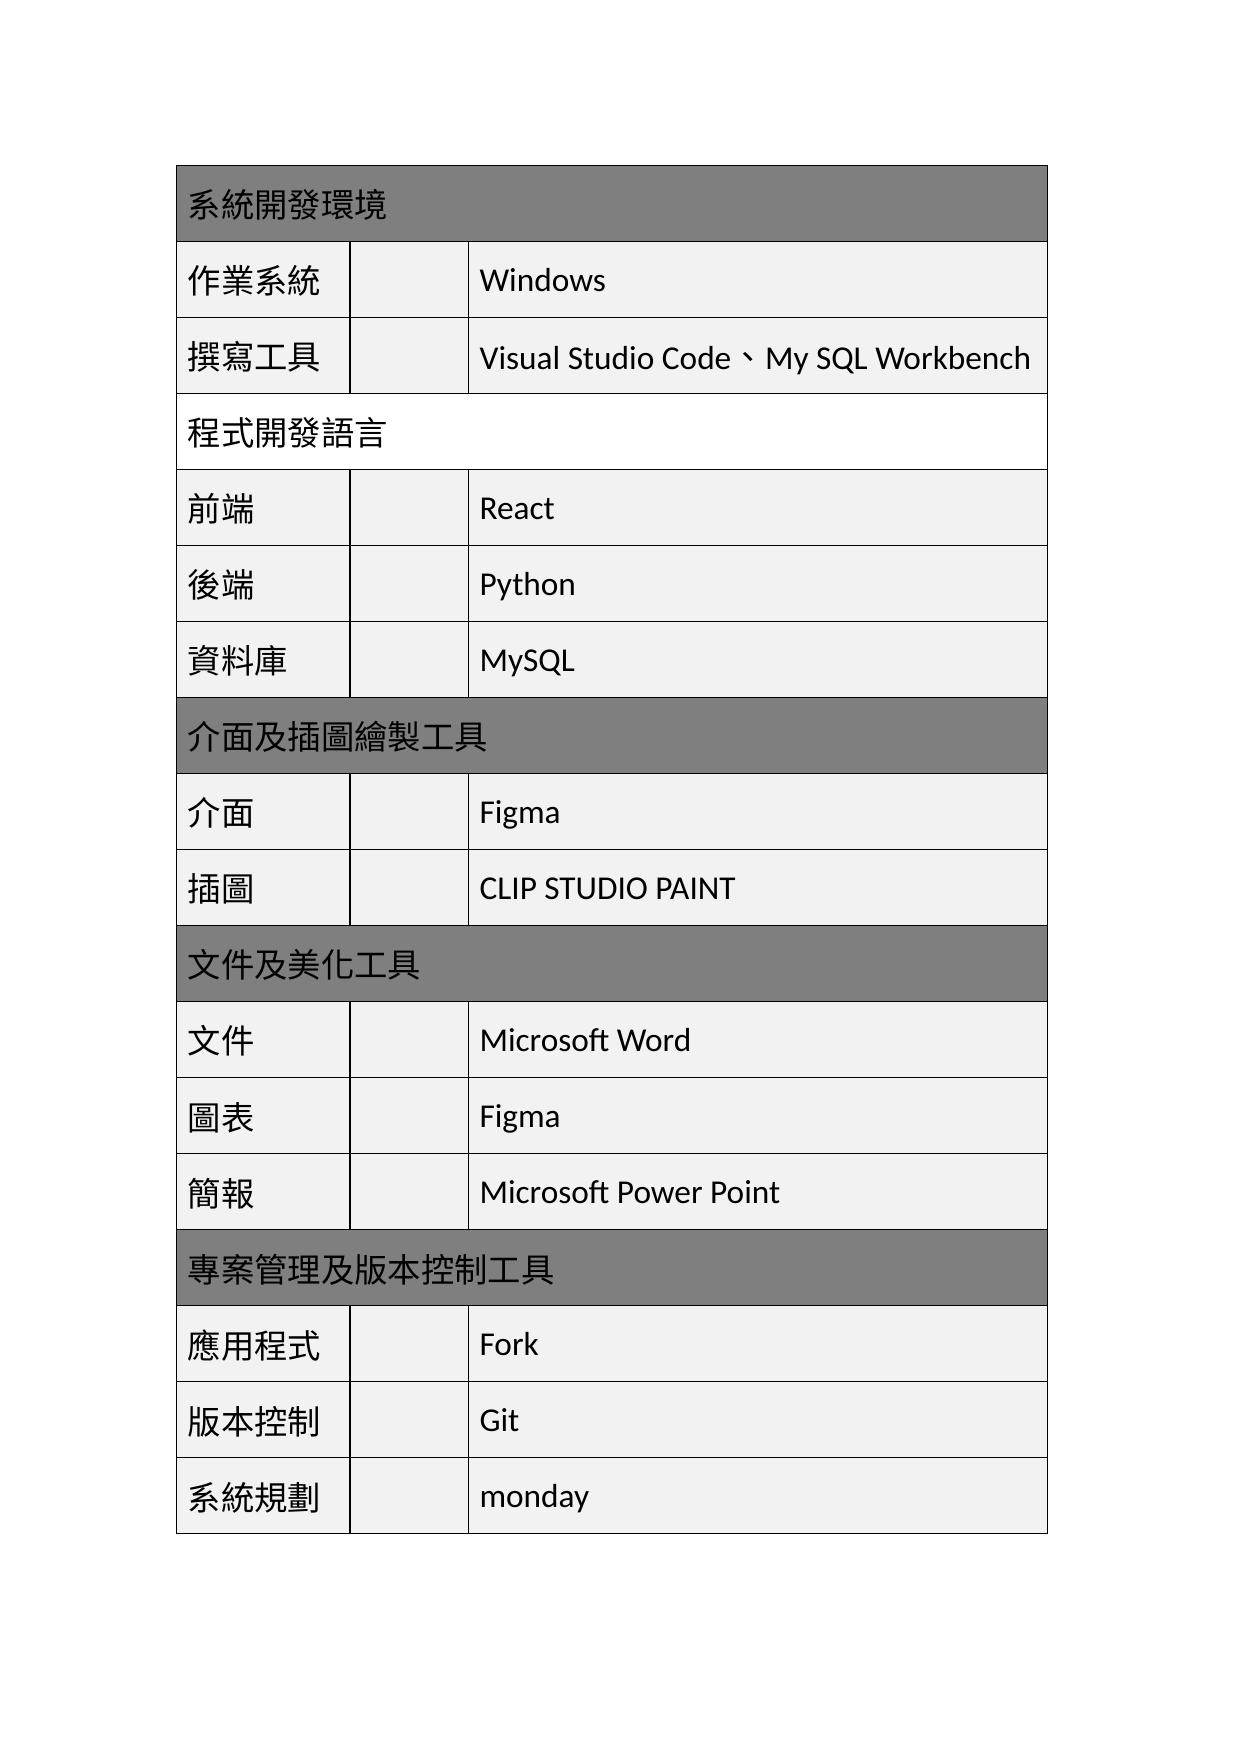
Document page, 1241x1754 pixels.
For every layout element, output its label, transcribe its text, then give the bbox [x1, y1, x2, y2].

table_cell [351, 470, 468, 545]
table_cell Microsoft Word [469, 1002, 1047, 1077]
table_cell MySQL [469, 622, 1047, 697]
table_cell 簡報 [177, 1154, 349, 1229]
table_cell 介面 [177, 774, 349, 849]
table_cell monday [469, 1458, 1047, 1533]
table_cell 前端 [177, 470, 349, 545]
table_cell 系統規劃 [177, 1458, 349, 1533]
table_cell 版本控制 [177, 1382, 349, 1457]
table_cell 撰寫工具 [177, 318, 349, 393]
table_cell [351, 1382, 468, 1457]
table_cell React [469, 470, 1047, 545]
table_cell 資料庫 [177, 622, 349, 697]
table_cell 文件 [177, 1002, 349, 1077]
table_cell 插圖 [177, 850, 349, 925]
table_cell [351, 1078, 468, 1153]
table_cell [351, 1002, 468, 1077]
table_cell Python [469, 546, 1047, 621]
table_cell Visual Studio Code、My SQL Workbench [469, 318, 1047, 393]
table_cell [351, 774, 468, 849]
table_cell 作業系統 [177, 242, 349, 317]
table_cell 專案管理及版本控制工具 [177, 1230, 1047, 1305]
table_cell [351, 546, 468, 621]
table_cell 後端 [177, 546, 349, 621]
table_cell 程式開發語言 [177, 394, 1047, 469]
table_cell [351, 622, 468, 697]
table_cell [351, 1154, 468, 1229]
table_cell [351, 850, 468, 925]
table_cell Figma [469, 1078, 1047, 1153]
table_cell Microsoft Power Point [469, 1154, 1047, 1229]
table_cell Windows [469, 242, 1047, 317]
table_cell [351, 1306, 468, 1381]
table_cell 介面及插圖繪製工具 [177, 698, 1047, 773]
table_cell [351, 1458, 468, 1533]
table_cell 應用程式 [177, 1306, 349, 1381]
table_header 系統開發環境 [177, 166, 1047, 241]
table_cell 文件及美化工具 [177, 926, 1047, 1001]
table_cell Git [469, 1382, 1047, 1457]
table_cell Fork [469, 1306, 1047, 1381]
table_cell CLIP STUDIO PAINT [469, 850, 1047, 925]
table_cell [351, 318, 468, 393]
table_cell 圖表 [177, 1078, 349, 1153]
table_cell [351, 242, 468, 317]
table_cell Figma [469, 774, 1047, 849]
